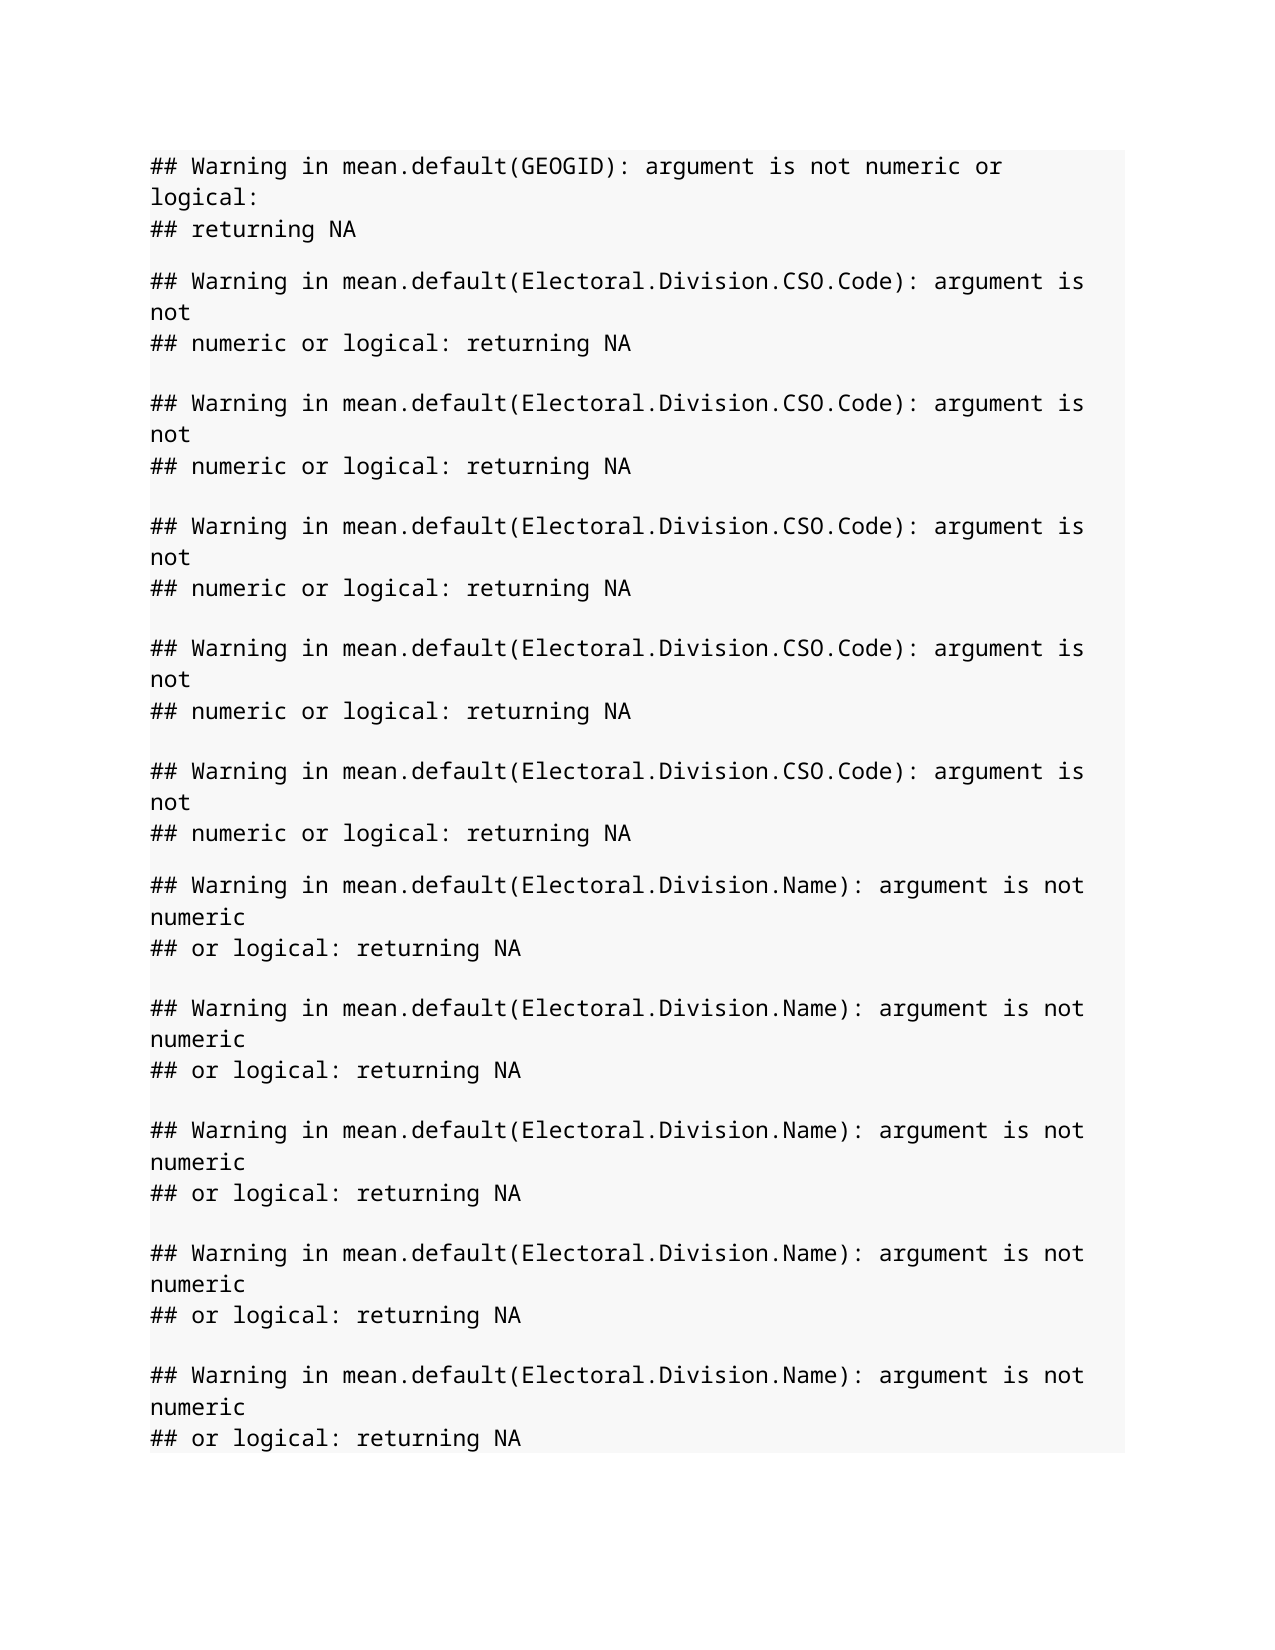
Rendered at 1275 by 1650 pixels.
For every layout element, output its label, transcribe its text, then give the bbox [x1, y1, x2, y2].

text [150, 150, 1125, 244]
text ## Warning in mean.default(Electoral.Division.Name): argument is not numeric ## or logical: returning NA ## Warning in mean.default(Electoral.Division.Name): argument is not numeric ## or logical: returning NA ## Warning in mean.default(Electoral.Division.Name): argument is not numeric ## or logical: returning NA ## Warning in mean.default(Electoral.Division.Name): argument is not numeric ## or logical: returning NA ## Warning in mean.default(Electoral.Division.Name): argument is not numeric ## or logical: returning NA [150, 869, 1125, 1453]
text ## Warning in mean.default(Electoral.Division.CSO.Code): argument is not ## numeric or logical: returning NA ## Warning in mean.default(Electoral.Division.CSO.Code): argument is not ## numeric or logical: returning NA ## Warning in mean.default(Electoral.Division.CSO.Code): argument is not ## numeric or logical: returning NA ## Warning in mean.default(Electoral.Division.CSO.Code): argument is not ## numeric or logical: returning NA ## Warning in mean.default(Electoral.Division.CSO.Code): argument is not ## numeric or logical: returning NA [150, 264, 1125, 848]
